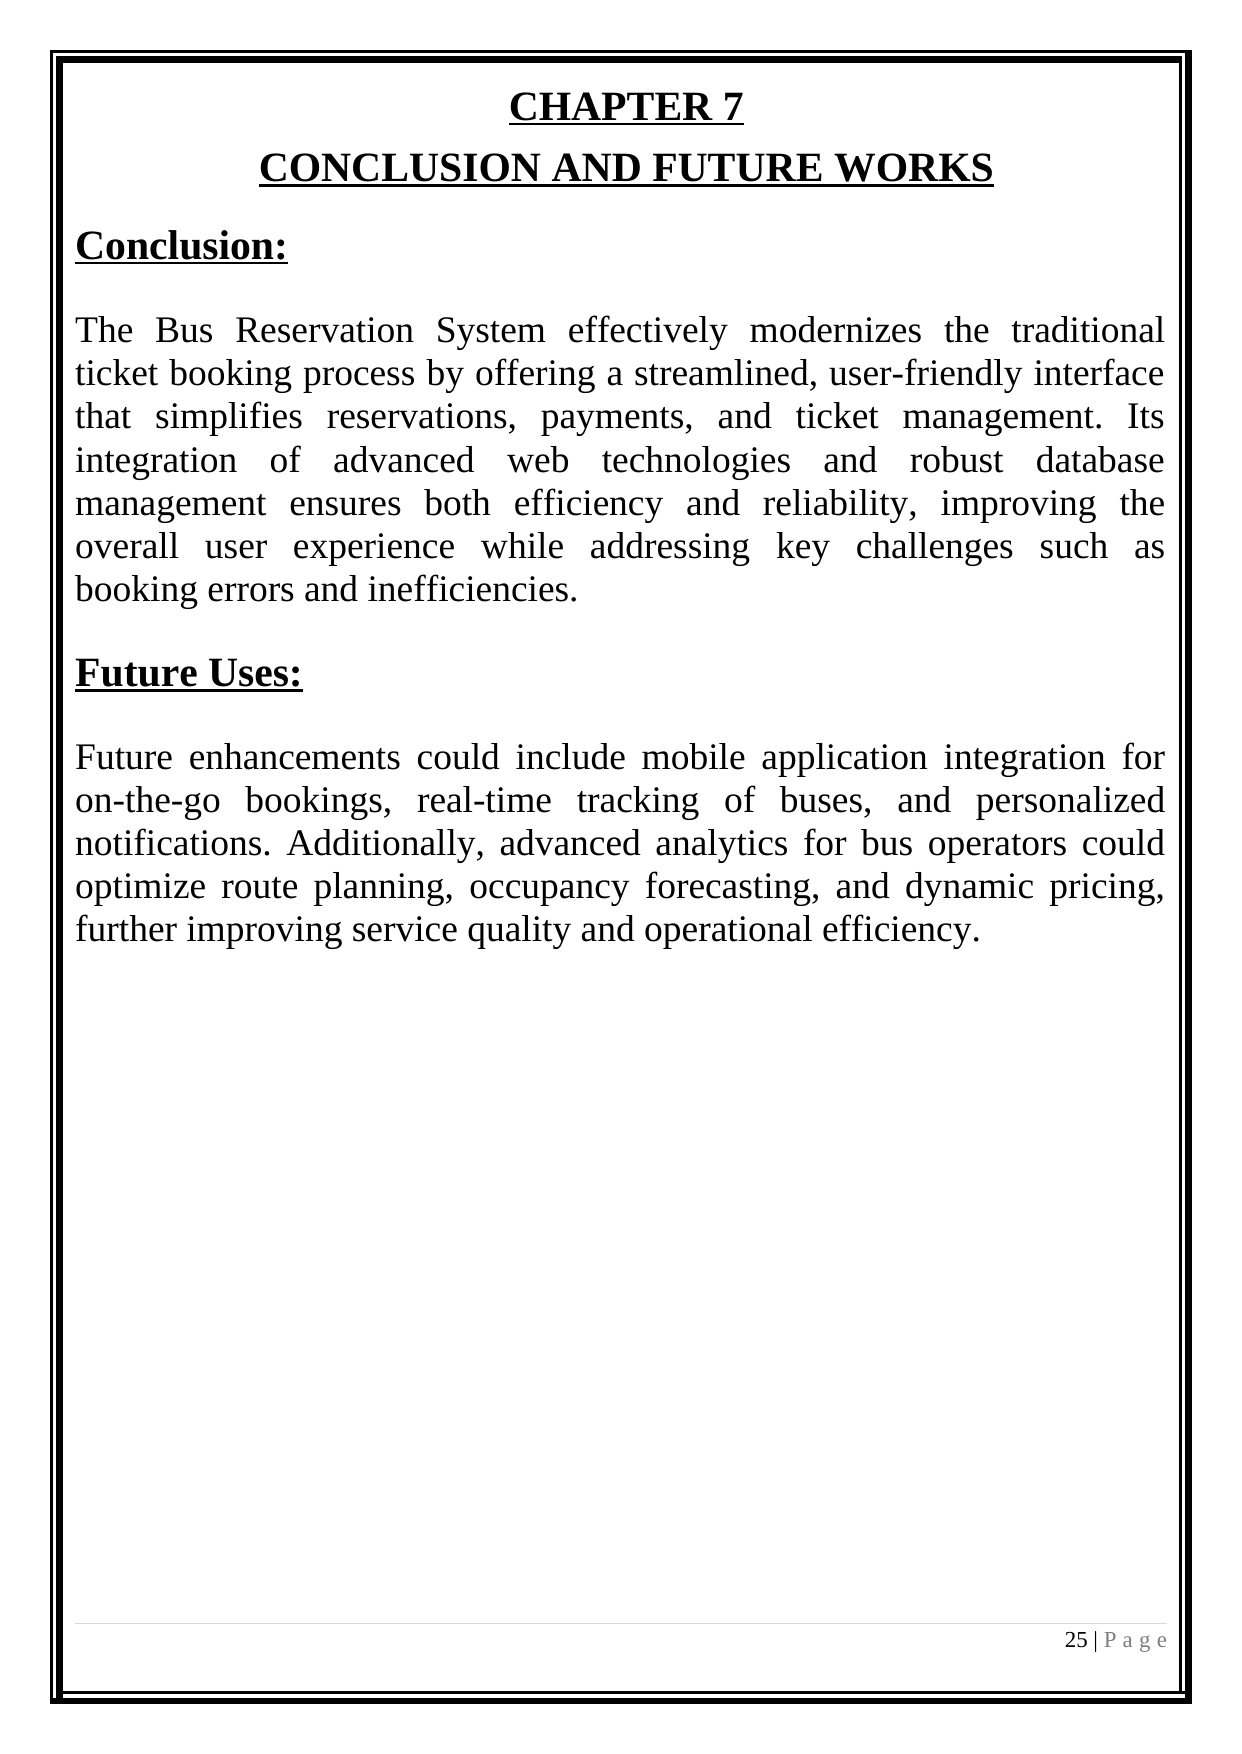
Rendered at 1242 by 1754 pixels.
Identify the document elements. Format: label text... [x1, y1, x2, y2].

subtitle CHAPTER 7 [85, 81, 1167, 129]
text The Bus Reservation System effectively modernizes the traditional ticket booking process by offering a streamlined, user-friendly interface that simplifies reservations, payments, and ticket management. Its integration of advanced web technologies and robust database management ensures both efficiency and reliability, improving the overall user experience while addressing key challenges such as booking errors and inefficiencies. [75, 308, 1167, 609]
text Future Uses: [75, 648, 1167, 696]
text Future enhancements could include mobile application integration for on-the-go bookings, real-time tracking of buses, and personalized notifications. Additionally, advanced analytics for bus operators could optimize route planning, occupancy forecasting, and dynamic pricing, further improving service quality and operational efficiency. [75, 696, 1167, 950]
subtitle CONCLUSION AND FUTURE WORKS [85, 143, 1167, 191]
text Conclusion: [75, 220, 1167, 268]
